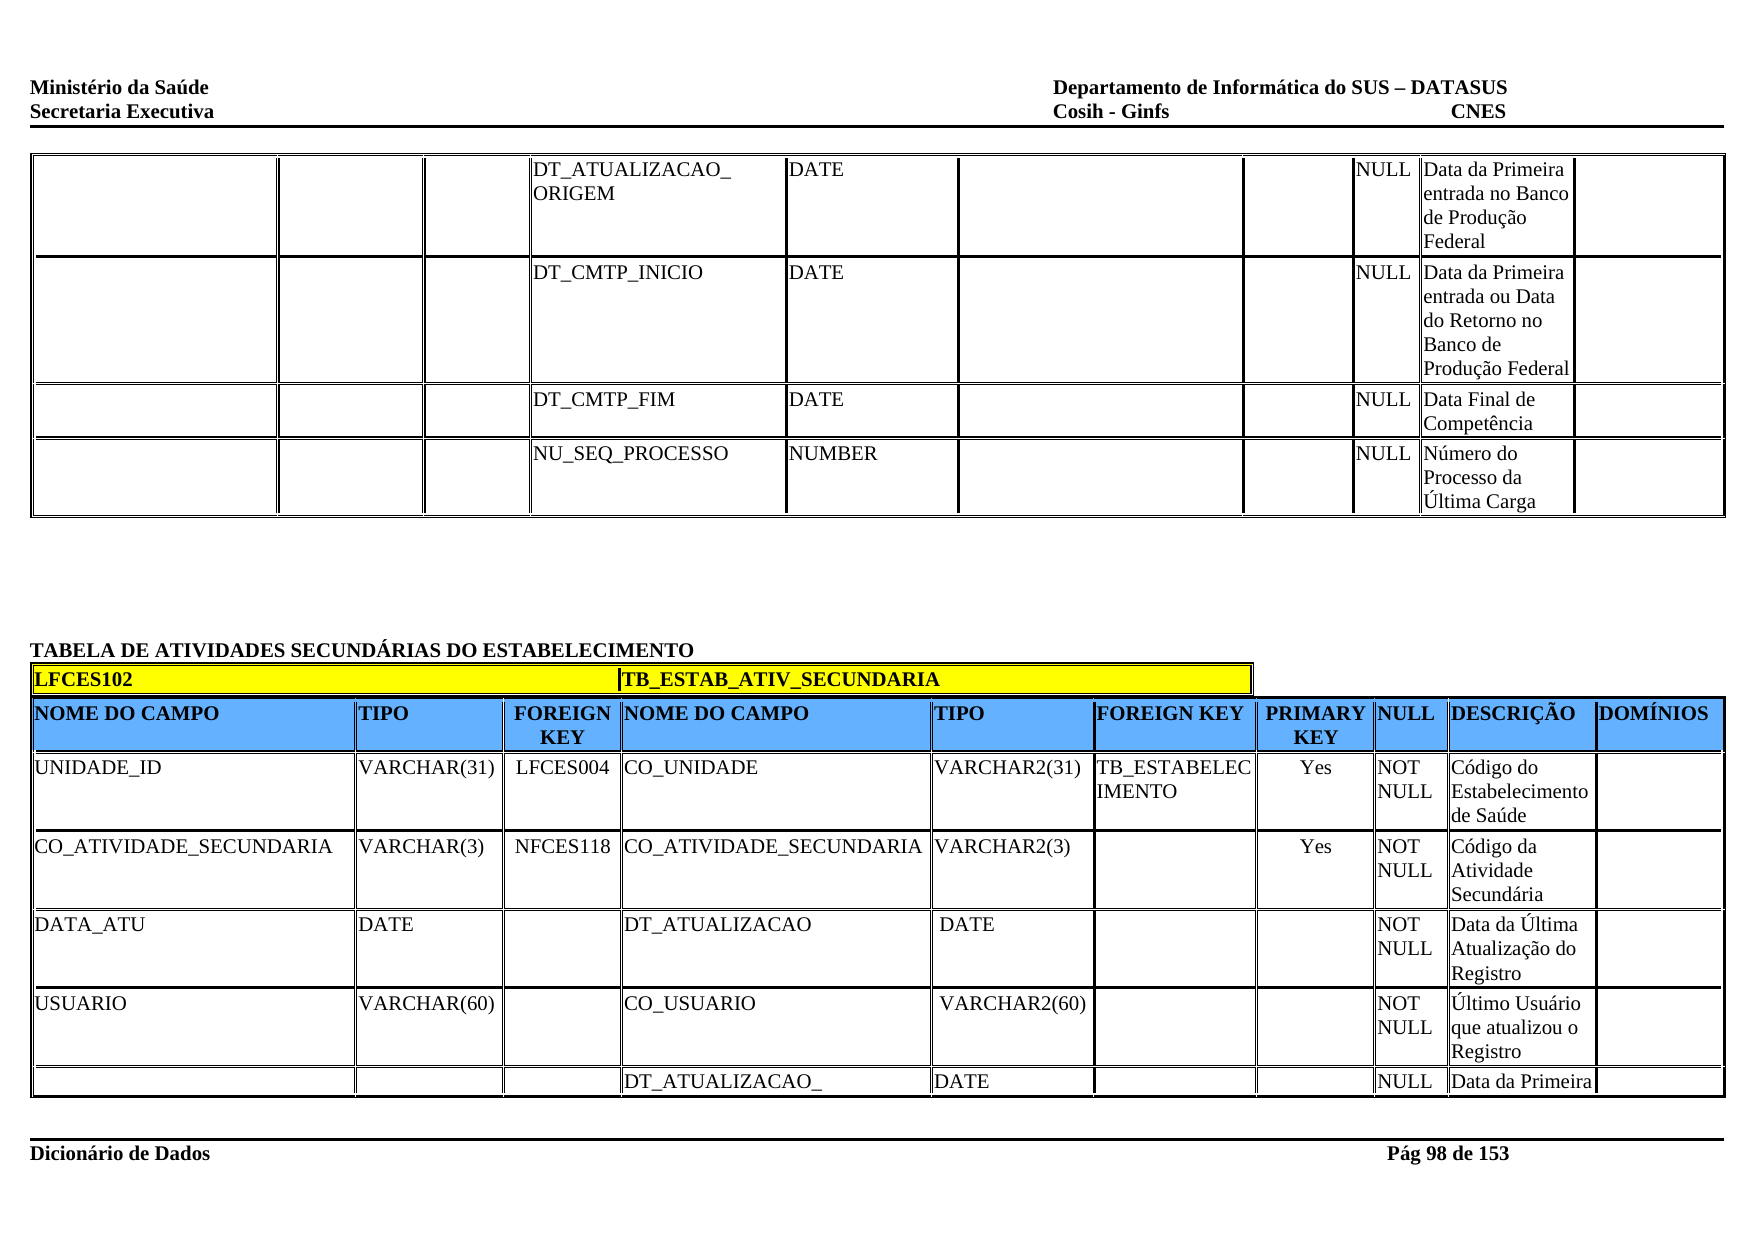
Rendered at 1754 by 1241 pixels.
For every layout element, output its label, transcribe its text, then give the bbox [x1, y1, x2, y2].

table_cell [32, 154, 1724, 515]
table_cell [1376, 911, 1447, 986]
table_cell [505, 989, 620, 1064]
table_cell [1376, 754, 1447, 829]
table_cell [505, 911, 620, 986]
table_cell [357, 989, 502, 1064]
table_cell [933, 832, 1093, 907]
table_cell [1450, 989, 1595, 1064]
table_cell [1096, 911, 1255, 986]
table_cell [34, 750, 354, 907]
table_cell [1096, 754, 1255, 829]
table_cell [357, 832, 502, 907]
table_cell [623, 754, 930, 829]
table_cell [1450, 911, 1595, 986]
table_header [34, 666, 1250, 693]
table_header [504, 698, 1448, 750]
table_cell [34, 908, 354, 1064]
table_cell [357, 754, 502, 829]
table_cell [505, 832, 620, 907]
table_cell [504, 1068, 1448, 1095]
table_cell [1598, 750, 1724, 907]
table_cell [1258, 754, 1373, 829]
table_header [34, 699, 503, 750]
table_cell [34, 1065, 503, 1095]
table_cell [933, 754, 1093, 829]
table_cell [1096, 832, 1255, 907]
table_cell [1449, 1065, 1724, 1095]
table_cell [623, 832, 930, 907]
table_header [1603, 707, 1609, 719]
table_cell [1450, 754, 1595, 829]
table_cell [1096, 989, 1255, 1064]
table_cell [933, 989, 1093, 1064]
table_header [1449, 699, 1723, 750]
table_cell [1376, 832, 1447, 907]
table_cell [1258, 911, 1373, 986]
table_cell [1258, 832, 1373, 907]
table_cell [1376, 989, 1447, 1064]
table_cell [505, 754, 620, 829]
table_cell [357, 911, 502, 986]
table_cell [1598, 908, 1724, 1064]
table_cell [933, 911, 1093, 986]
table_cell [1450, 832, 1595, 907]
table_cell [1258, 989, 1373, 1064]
text TABELA DE ATIVIDADES SECUNDÁRIAS DO ESTABELECIMENTO [29, 638, 1724, 662]
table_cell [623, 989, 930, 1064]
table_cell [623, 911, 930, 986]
